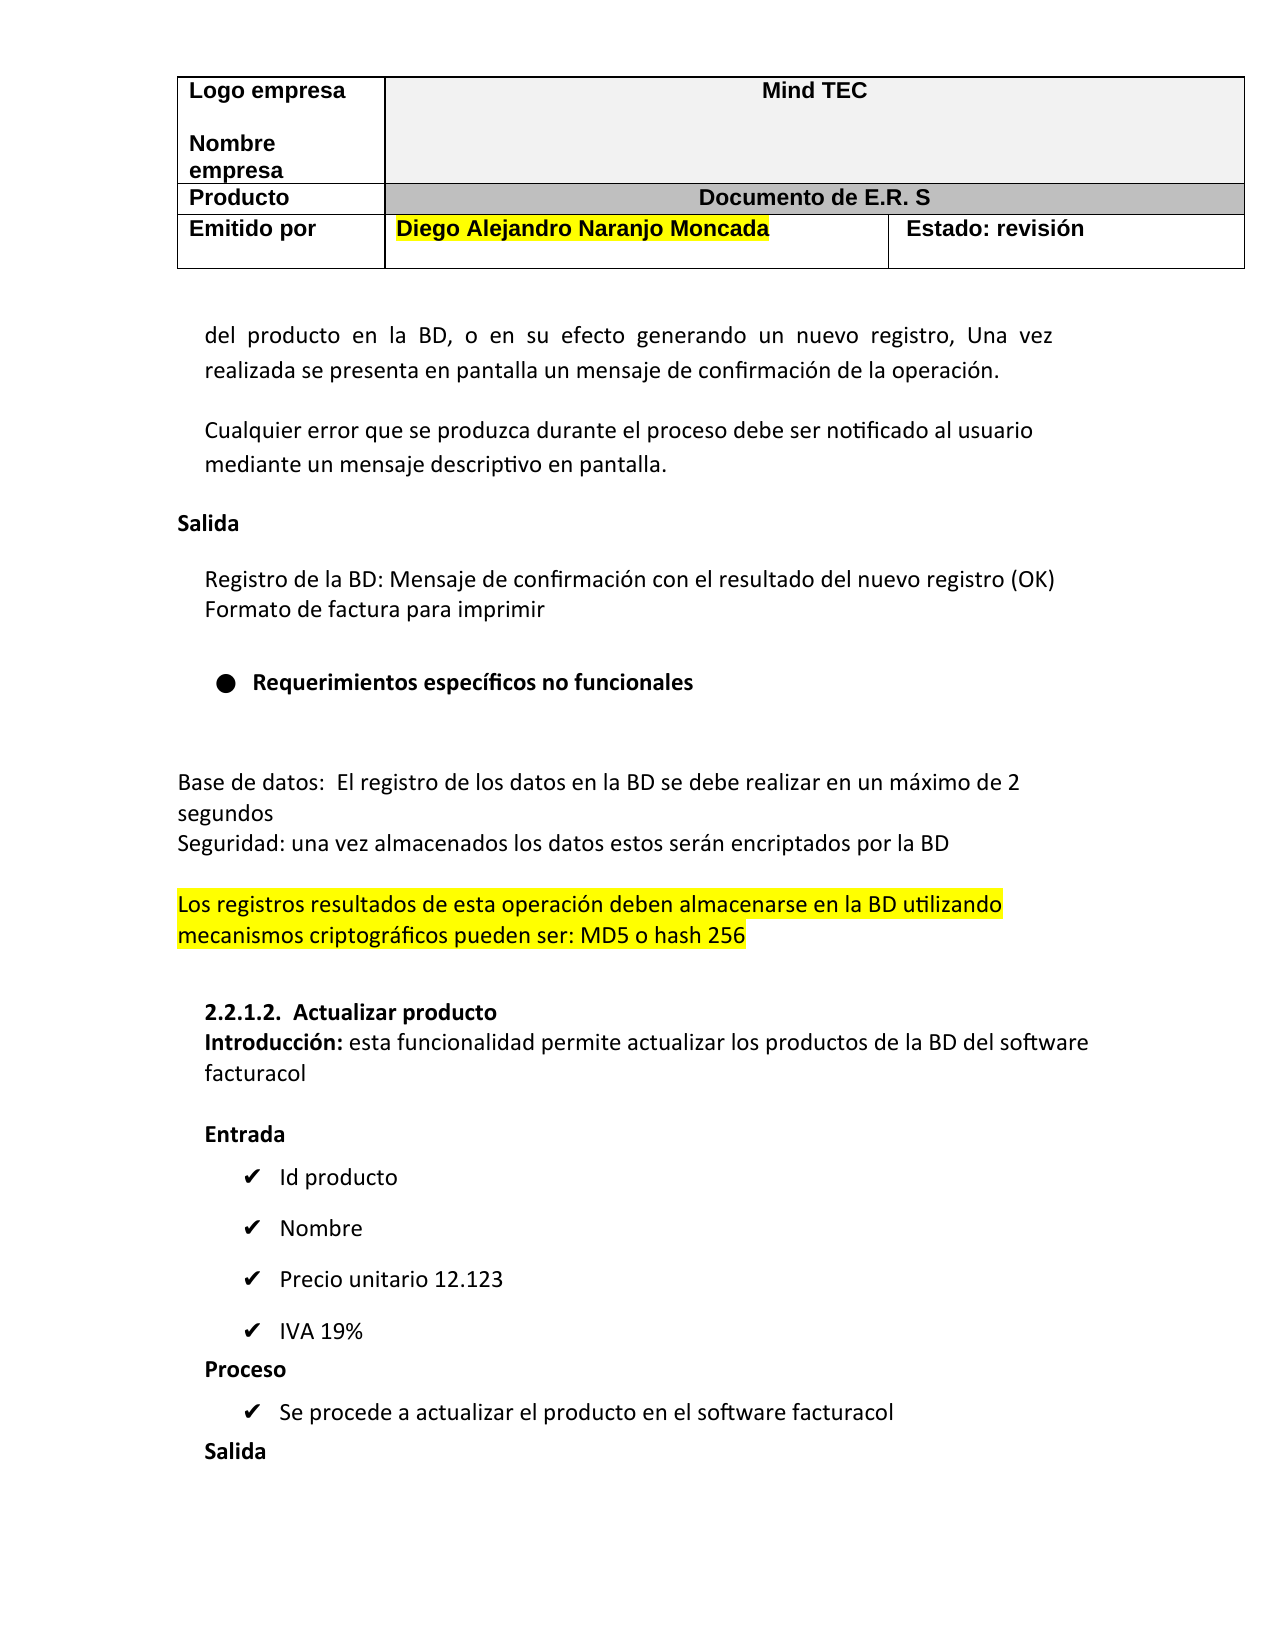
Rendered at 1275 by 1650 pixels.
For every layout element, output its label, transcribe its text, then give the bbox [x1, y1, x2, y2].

text Seguridad: una vez almacenados los datos estos serán encriptados por la BD [177, 827, 1098, 858]
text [204, 320, 1054, 385]
list Id producto [242, 1148, 1098, 1199]
text Registro de la BD: Mensaje de confirmación con el resultado del nuevo registro (OK) [204, 563, 1098, 594]
list Precio unitario 12.123 [242, 1251, 1098, 1302]
list Se procede a actualizar el producto en el software facturacol [242, 1384, 1098, 1435]
list Nombre [242, 1199, 1098, 1251]
list Requerimientos específicos no funcionales [215, 654, 1098, 705]
list IVA 19% [242, 1302, 1098, 1353]
text Entrada [204, 1118, 1098, 1148]
text Los registros resultados de esta operación deben almacenarse en la BD utilizando mecanismos criptográficos pueden ser: MD5 o hash 256 [746, 888, 1098, 949]
text Proceso [204, 1353, 1098, 1384]
text Salida [177, 507, 1098, 538]
text Cualquier error que se produzca durante el proceso debe ser notificado al usuario mediante un mensaje descriptivo en pantalla. [204, 415, 1058, 479]
text Salida [204, 1435, 1098, 1466]
text Base de datos: El registro de los datos en la BD se debe realizar en un máximo de 2 segundos [177, 766, 1098, 827]
text Formato de factura para imprimir [204, 594, 1098, 624]
text 2.2.1.2. Actualizar producto [204, 996, 1098, 1026]
text Introducción: esta funcionalidad permite actualizar los productos de la BD del software facturacol [204, 1026, 1098, 1087]
